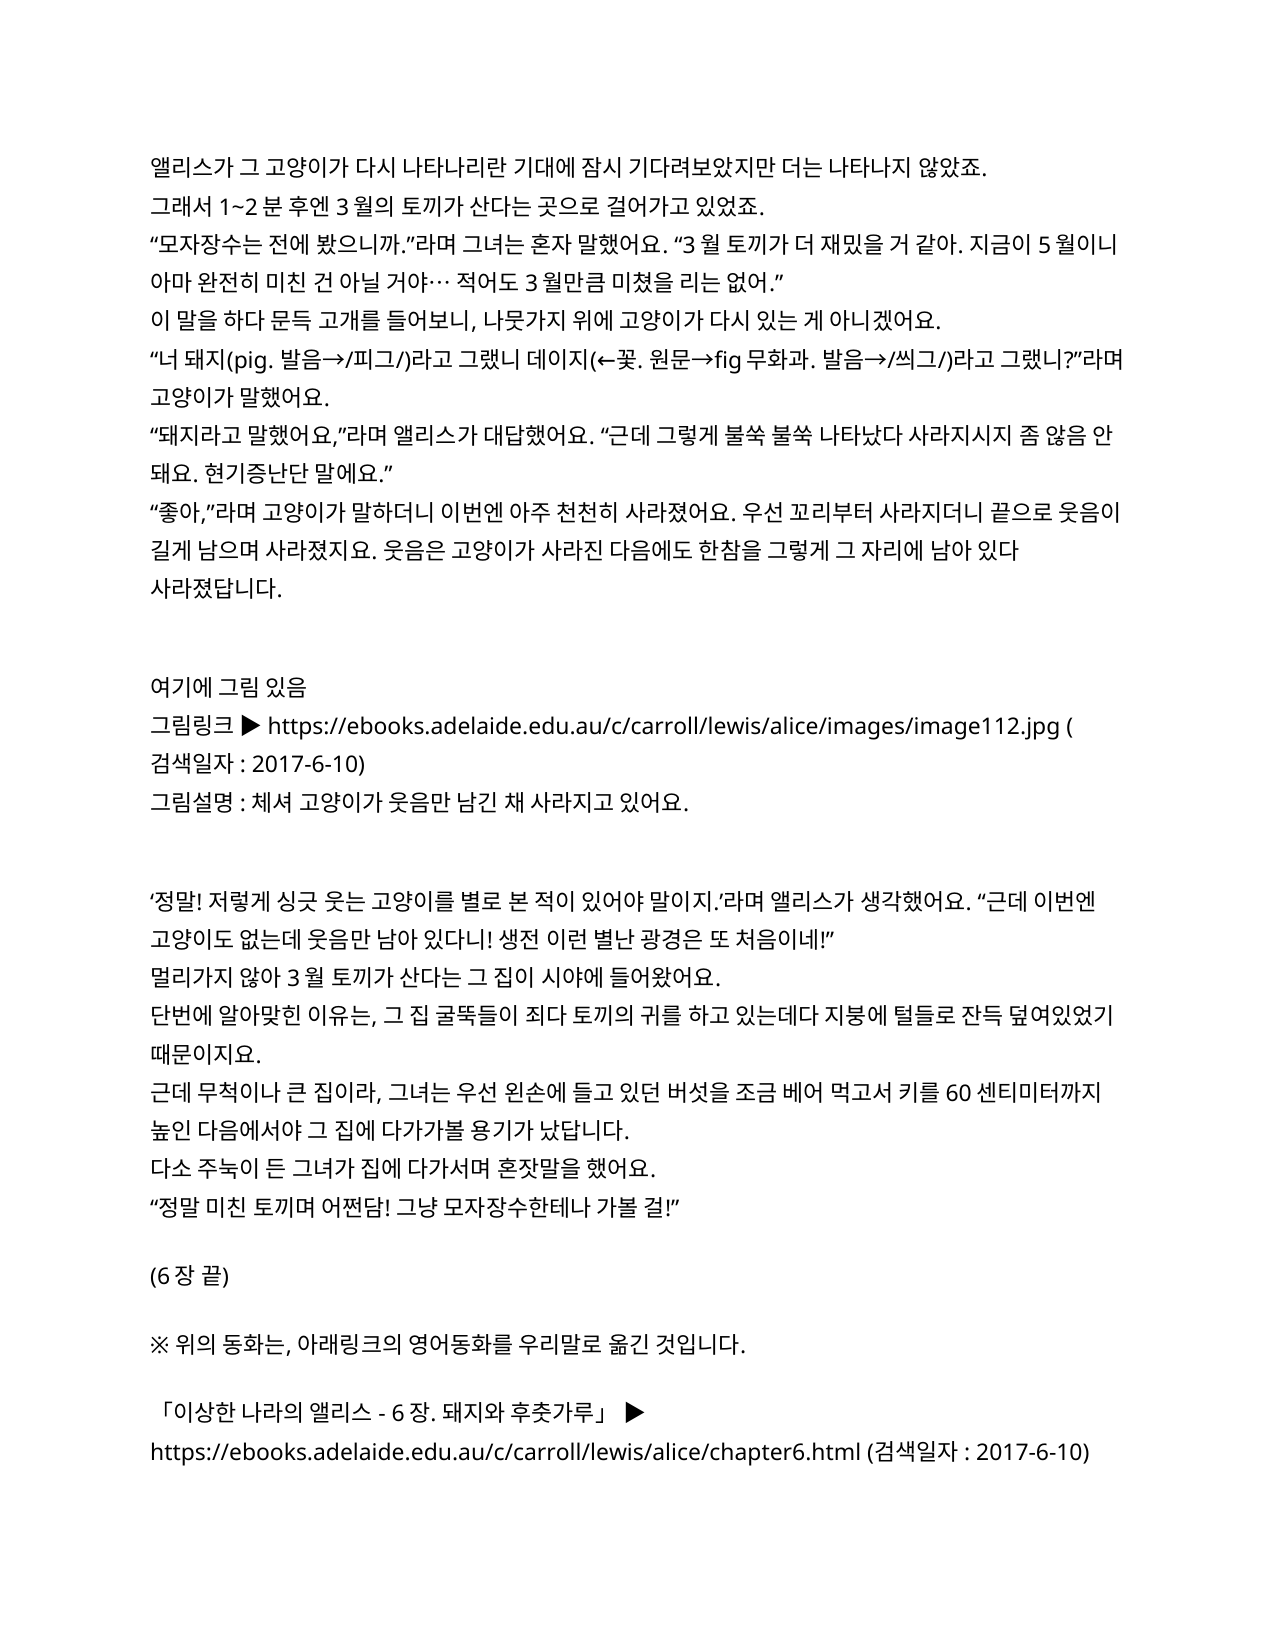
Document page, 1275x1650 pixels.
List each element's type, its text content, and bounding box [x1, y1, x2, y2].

text 멀리가지 않아 3월 토끼가 산다는 그 집이 시야에 들어왔어요. [150, 960, 1125, 993]
text 그림설명 : 체셔 고양이가 웃음만 남긴 채 사라지고 있어요. [150, 784, 1125, 818]
text 「이상한 나라의 앨리스 - 6장. 돼지와 후춧가루」 ▶ https://ebooks.adelaide.edu.au/c/carroll/lewis/alice/chapter6.html (검색일자 : 2017-6-10) [150, 1395, 1125, 1467]
text 여기에 그림 있음 [150, 670, 1125, 703]
text 이 말을 하다 문득 고개를 들어보니, 나뭇가지 위에 고양이가 다시 있는 게 아니겠어요. [150, 303, 1125, 337]
text “돼지라고 말했어요,”라며 앨리스가 대답했어요. “근데 그렇게 불쑥 불쑥 나타났다 사라지시지 좀 않음 안 돼요. 현기증난단 말에요.” [150, 418, 1125, 490]
text 앨리스가 그 고양이가 다시 나타나리란 기대에 잠시 기다려보았지만 더는 나타나지 않았죠. [150, 150, 1125, 183]
text ※ 위의 동화는, 아래링크의 영어동화를 우리말로 옮긴 것입니다. [150, 1327, 1125, 1360]
text “정말 미친 토끼며 어쩐담! 그냥 모자장수한테나 가볼 걸!” [150, 1190, 1125, 1223]
text 근데 무척이나 큰 집이라, 그녀는 우선 왼손에 들고 있던 버섯을 조금 베어 먹고서 키를 60센티미터까지 높인 다음에서야 그 집에 다가가볼 용기가 났답니다. [150, 1075, 1125, 1146]
text “너 돼지(pig. 발음→/피그/)라고 그랬니 데이지(←꽃. 원문→fig무화과. 발음→/씌그/)라고 그랬니?”라며 고양이가 말했어요. [150, 342, 1125, 413]
text (6장 끝) [150, 1258, 1125, 1292]
text “좋아,”라며 고양이가 말하더니 이번엔 아주 천천히 사라졌어요. 우선 꼬리부터 사라지더니 끝으로 웃음이 길게 남으며 사라졌지요. 웃음은 고양이가 사라진 다음에도 한참을 그렇게 그 자리에 남아 있다 사라졌답니다. [150, 495, 1125, 604]
text ‘정말! 저렇게 싱긋 웃는 고양이를 별로 본 적이 있어야 말이지.’라며 앨리스가 생각했어요. “근데 이번엔 고양이도 없는데 웃음만 남아 있다니! 생전 이런 별난 광경은 또 처음이네!” [150, 883, 1125, 955]
text 다소 주눅이 든 그녀가 집에 다가서며 혼잣말을 했어요. [150, 1151, 1125, 1185]
text “모자장수는 전에 봤으니까.”라며 그녀는 혼자 말했어요. “3월 토끼가 더 재밌을 거 같아. 지금이 5월이니 아마 완전히 미친 건 아닐 거야… 적어도 3월만큼 미쳤을 리는 없어.” [150, 227, 1125, 298]
text 그래서 1~2분 후엔 3월의 토끼가 산다는 곳으로 걸어가고 있었죠. [150, 188, 1125, 222]
text 그림링크 ▶ https://ebooks.adelaide.edu.au/c/carroll/lewis/alice/images/image112.jpg (검색일자 : 2017-6-10) [150, 708, 1125, 779]
text 단번에 알아맞힌 이유는, 그 집 굴뚝들이 죄다 토끼의 귀를 하고 있는데다 지붕에 털들로 잔득 덮여있었기 때문이지요. [150, 998, 1125, 1070]
